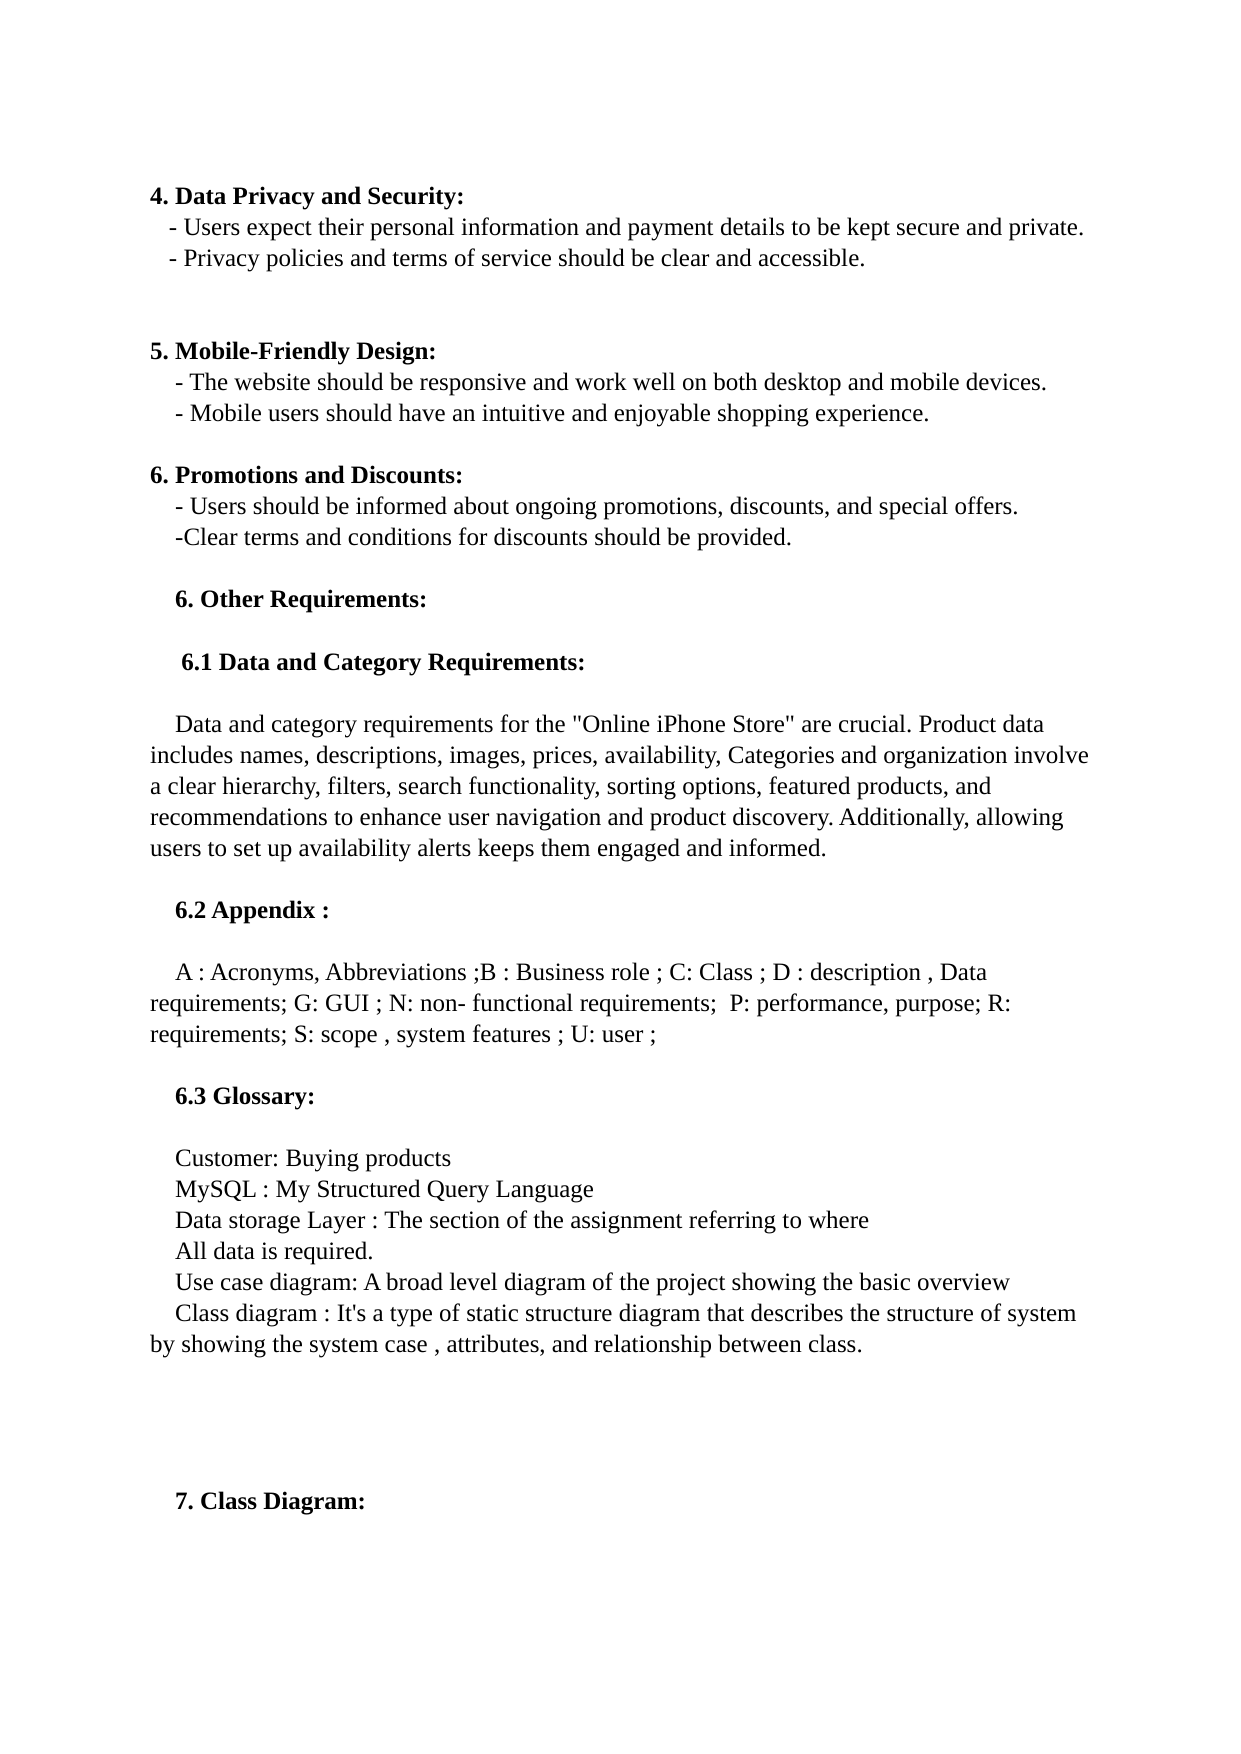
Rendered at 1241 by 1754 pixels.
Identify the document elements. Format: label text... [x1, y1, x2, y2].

text 6.1 Data and Category Requirements: [150, 647, 1090, 675]
text -Clear terms and conditions for discounts should be provided. [150, 522, 1090, 551]
text - The website should be responsive and work well on both desktop and mobile devices. [150, 367, 1090, 396]
text - Users expect their personal information and payment details to be kept secure and private. [150, 212, 1090, 241]
text Data storage Layer : The section of the assignment referring to where [150, 1205, 1090, 1234]
text - Mobile users should have an intuitive and enjoyable shopping experience. [150, 398, 1090, 427]
text A : Acronyms, Abbreviations ;B : Business role ; C: Class ; D : description , Data requirements; G: GUI ; N: non- functional requirements; P: performance, purpose; R: requirements; S: scope , system features ; U: user ; [150, 957, 1090, 1048]
text 5. Mobile-Friendly Design: [150, 336, 1090, 365]
text - Users should be informed about ongoing promotions, discounts, and special offers. [150, 491, 1090, 520]
text All data is required. [150, 1236, 1090, 1265]
subtitle Class Diagram: [150, 1486, 1033, 1515]
text Data and category requirements for the "Online iPhone Store" are crucial. Product data includes names, descriptions, images, prices, availability, Categories and organization involve a clear hierarchy, filters, search functionality, sorting options, featured products, and recommendations to enhance user navigation and product discovery. Additionally, allowing users to set up availability alerts keeps them engaged and informed. [150, 709, 1090, 862]
text 6.3 Glossary: [150, 1081, 1090, 1110]
text 6.2 Appendix : [150, 895, 1090, 924]
text 6. Promotions and Discounts: [150, 460, 1090, 489]
text Class diagram : It's a type of static structure diagram that describes the structure of system by showing the system case , attributes, and relationship between class. [150, 1298, 1090, 1358]
text Customer: Buying products [150, 1143, 1090, 1172]
text 4. Data Privacy and Security: [150, 181, 1090, 210]
list Other Requirements: [150, 584, 1090, 613]
text Use case diagram: A broad level diagram of the project showing the basic overview [150, 1267, 1090, 1296]
text - Privacy policies and terms of service should be clear and accessible. [150, 243, 1090, 272]
text MySQL : My Structured Query Language [150, 1174, 1090, 1203]
